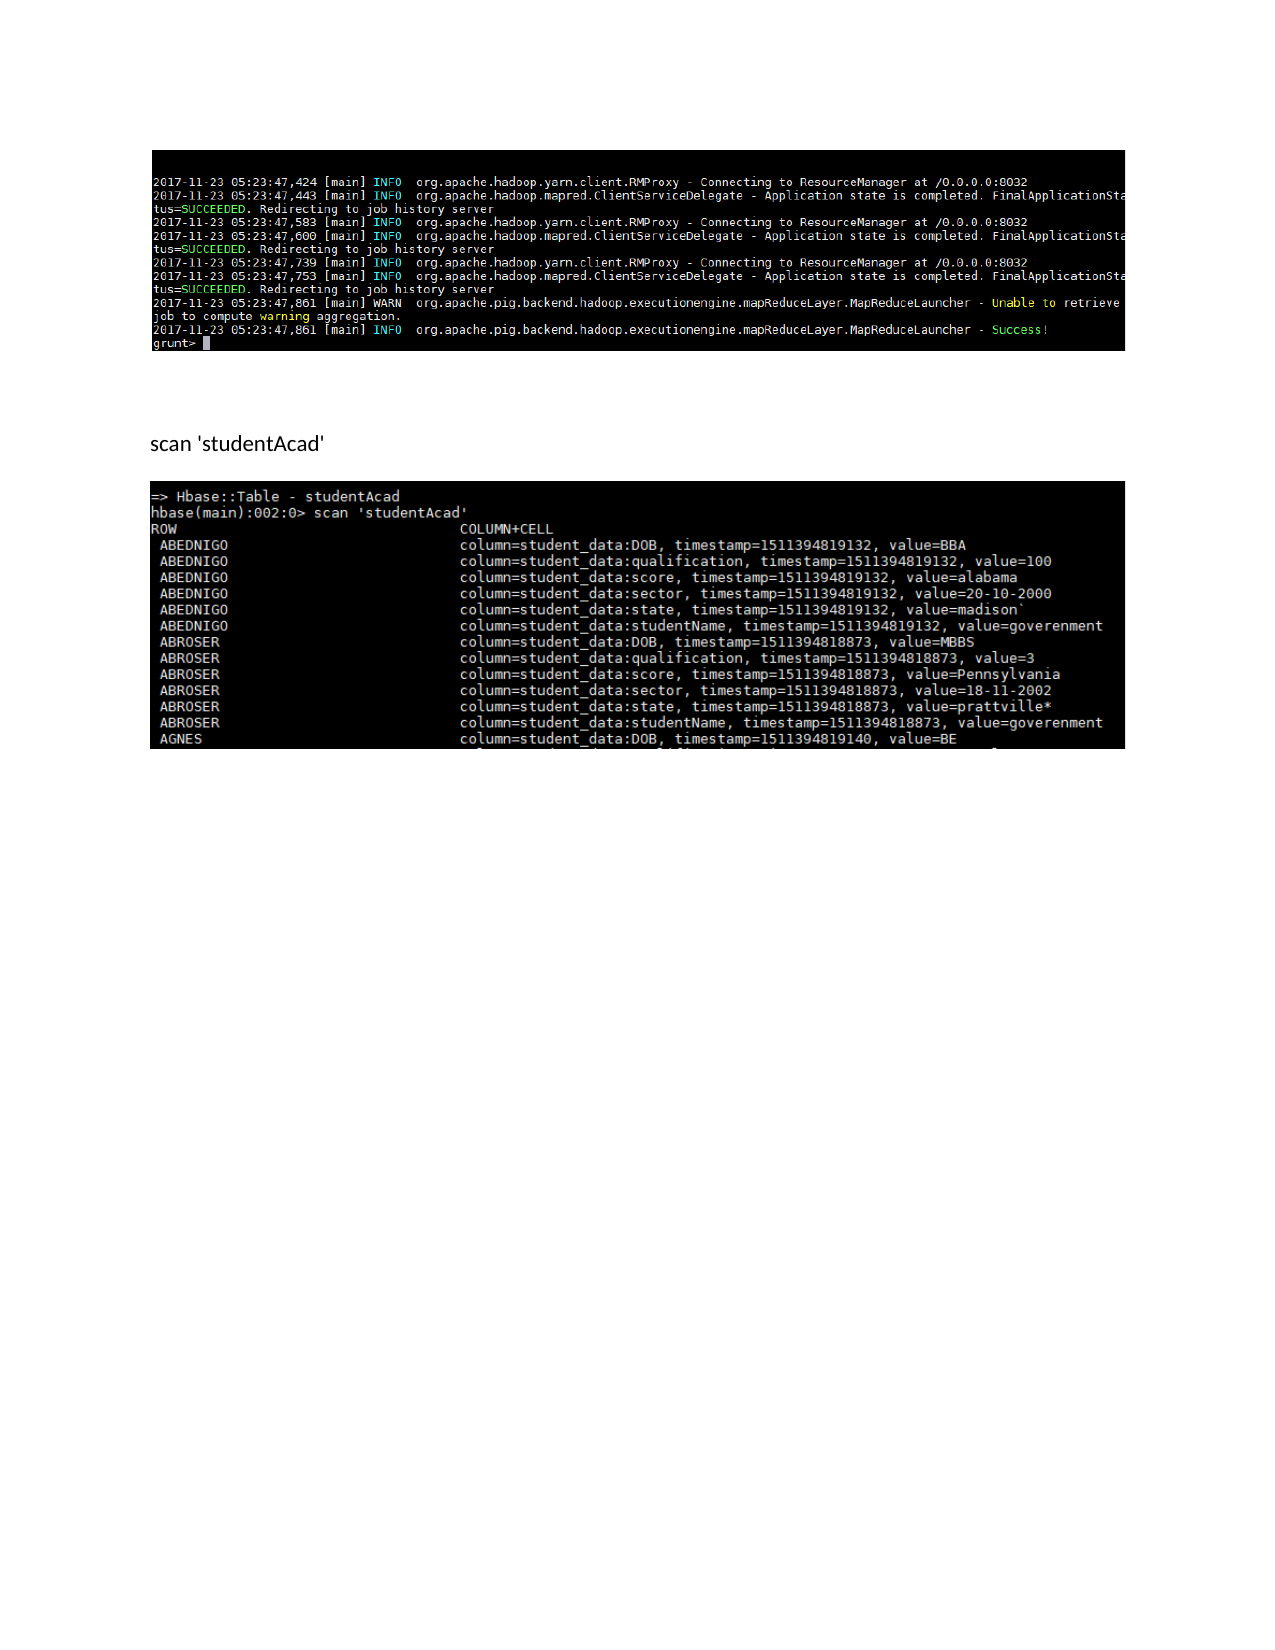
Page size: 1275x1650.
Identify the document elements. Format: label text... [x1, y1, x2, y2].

picture [150, 150, 1125, 351]
picture [150, 481, 1125, 749]
text scan 'studentAcad' [150, 429, 1125, 457]
